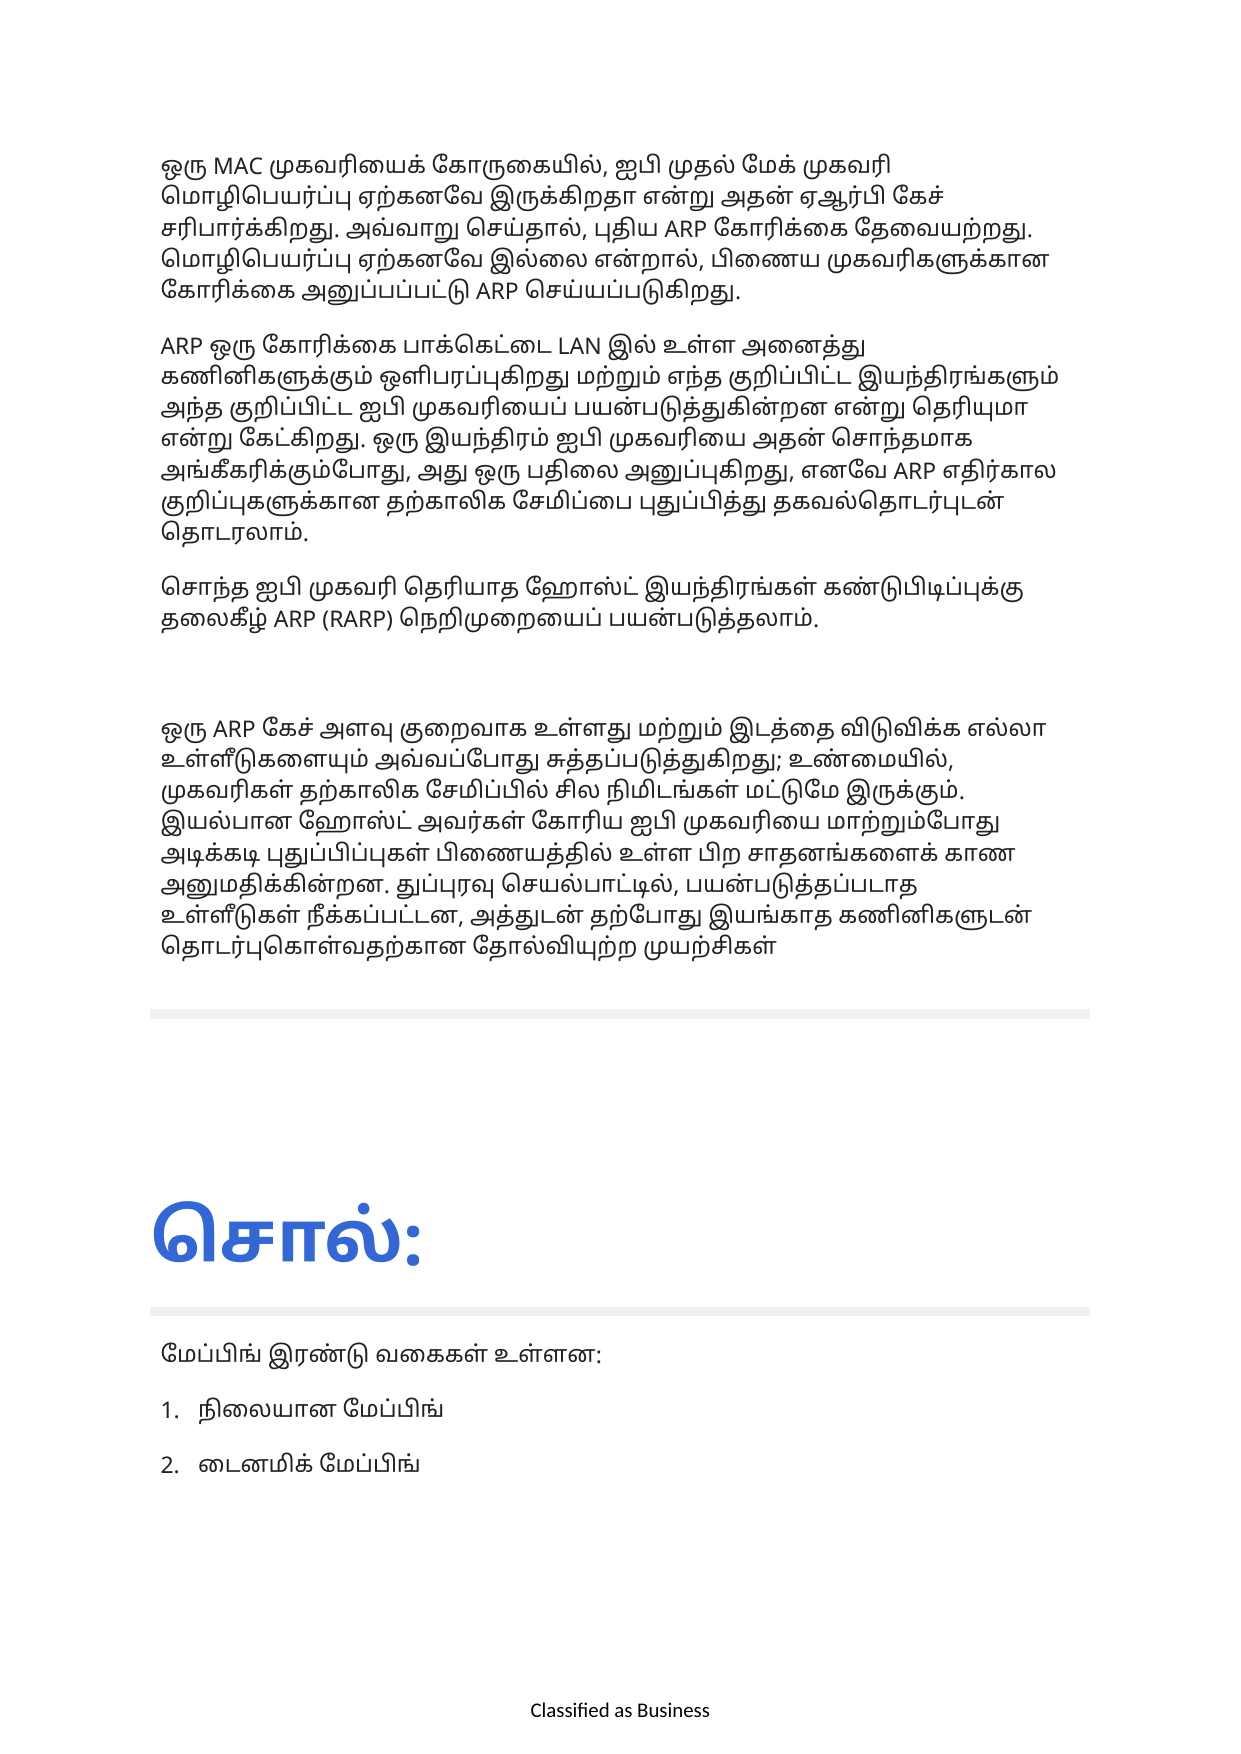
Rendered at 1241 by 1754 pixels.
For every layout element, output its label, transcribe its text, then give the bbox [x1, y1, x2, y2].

text 2. டைனமிக் மேப்பிங் [160, 1449, 1090, 1480]
text சொந்த ஐபி முகவரி தெரியாத ஹோஸ்ட் இயந்திரங்கள் கண்டுபிடிப்புக்கு தலைகீழ் ARP (RARP) நெறிமுறையைப் பயன்படுத்தலாம். [160, 572, 1053, 634]
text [160, 150, 1073, 306]
text ஒரு ARP கேச் அளவு குறைவாக உள்ளது மற்றும் இடத்தை விடுவிக்க எல்லா உள்ளீடுகளையும் அவ்வப்போது சுத்தப்படுத்துகிறது; உண்மையில், முகவரிகள் தற்காலிக சேமிப்பில் சில நிமிடங்கள் மட்டுமே இருக்கும். இயல்பான ஹோஸ்ட் அவர்கள் கோரிய ஐபி முகவரியை மாற்றும்போது அடிக்கடி புதுப்பிப்புகள் பிணையத்தில் உள்ள பிற சாதனங்களைக் காண அனுமதிக்கின்றன. துப்புரவு செயல்பாட்டில், பயன்படுத்தப்படாத உள்ளீடுகள் நீக்கப்பட்டன, அத்துடன் தற்போது இயங்காத கணினிகளுடன் தொடர்புகொள்வதற்கான தோல்வியுற்ற முயற்சிகள் [160, 712, 1055, 962]
text 1. நிலையான மேப்பிங் [160, 1394, 1090, 1425]
text மேப்பிங் இரண்டு வகைகள் உள்ளன: [160, 1339, 1090, 1371]
text ARP ஒரு கோரிக்கை பாக்கெட்டை LAN இல் உள்ள அனைத்து கணினிகளுக்கும் ஒளிபரப்புகிறது மற்றும் எந்த குறிப்பிட்ட இயந்திரங்களும் அந்த குறிப்பிட்ட ஐபி முகவரியைப் பயன்படுத்துகின்றன என்று தெரியுமா என்று கேட்கிறது. ஒரு இயந்திரம் ஐபி முகவரியை அதன் சொந்தமாக அங்கீகரிக்கும்போது, ​​அது ஒரு பதிலை அனுப்புகிறது, எனவே ARP எதிர்கால குறிப்புகளுக்கான தற்காலிக சேமிப்பை புதுப்பித்து தகவல்தொடர்புடன் தொடரலாம். [160, 330, 1076, 548]
text சொல்: [150, 1159, 1090, 1307]
